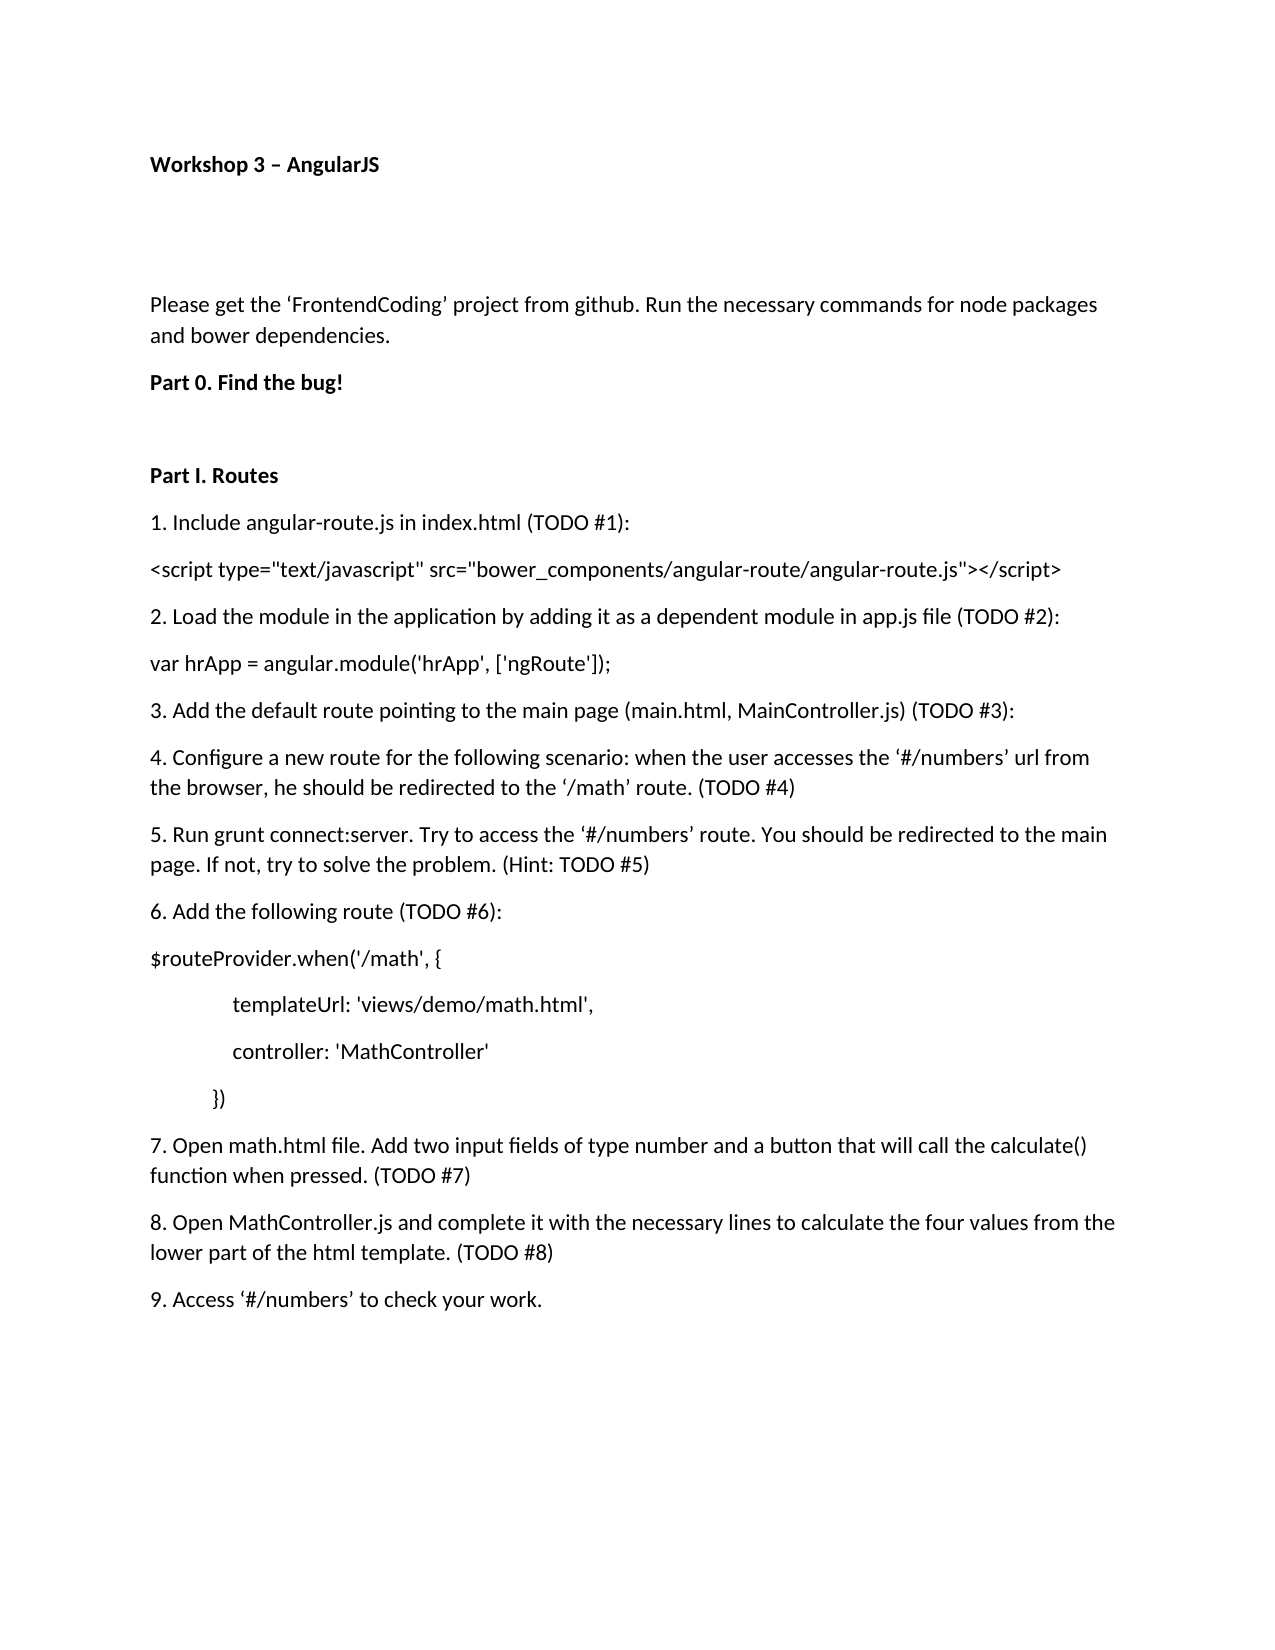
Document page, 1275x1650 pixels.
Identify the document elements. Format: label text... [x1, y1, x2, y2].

text var hrApp = angular.module('hrApp', ['ngRoute']); [150, 649, 1125, 677]
text templateUrl: 'views/demo/math.html', [150, 991, 1125, 1019]
text 9. Access ‘#/numbers’ to check your work. [150, 1285, 1125, 1313]
text Part I. Routes [150, 461, 1125, 489]
text controller: 'MathController' [150, 1037, 1125, 1066]
text 4. Configure a new route for the following scenario: when the user accesses the ‘#/numbers’ url from the browser, he should be redirected to the ‘/math’ route. (TODO #4) [150, 743, 1125, 801]
text 5. Run grunt connect:server. Try to access the ‘#/numbers’ route. You should be redirected to the main page. If not, try to solve the problem. (Hint: TODO #5) [150, 820, 1125, 878]
text Workshop 3 – AngularJS [150, 150, 1125, 178]
text 2. Load the module in the application by adding it as a dependent module in app.js file (TODO #2): [150, 602, 1125, 630]
text <script type="text/javascript" src="bower_components/angular-route/angular-route.js"></script> [150, 555, 1125, 583]
text 3. Add the default route pointing to the main page (main.html, MainController.js) (TODO #3): [150, 696, 1125, 724]
text 6. Add the following route (TODO #6): [150, 897, 1125, 925]
text Part 0. Find the bug! [150, 368, 1125, 396]
text 1. Include angular-route.js in index.html (TODO #1): [150, 508, 1125, 536]
text 7. Open math.html file. Add two input fields of type number and a button that will call the calculate() function when pressed. (TODO #7) [150, 1131, 1125, 1189]
text Please get the ‘FrontendCoding’ project from github. Run the necessary commands for node packages and bower dependencies. [150, 291, 1125, 349]
text 8. Open MathController.js and complete it with the necessary lines to calculate the four values from the lower part of the html template. (TODO #8) [150, 1208, 1125, 1267]
text }) [150, 1084, 1125, 1112]
text $routeProvider.when('/math', { [150, 944, 1125, 972]
